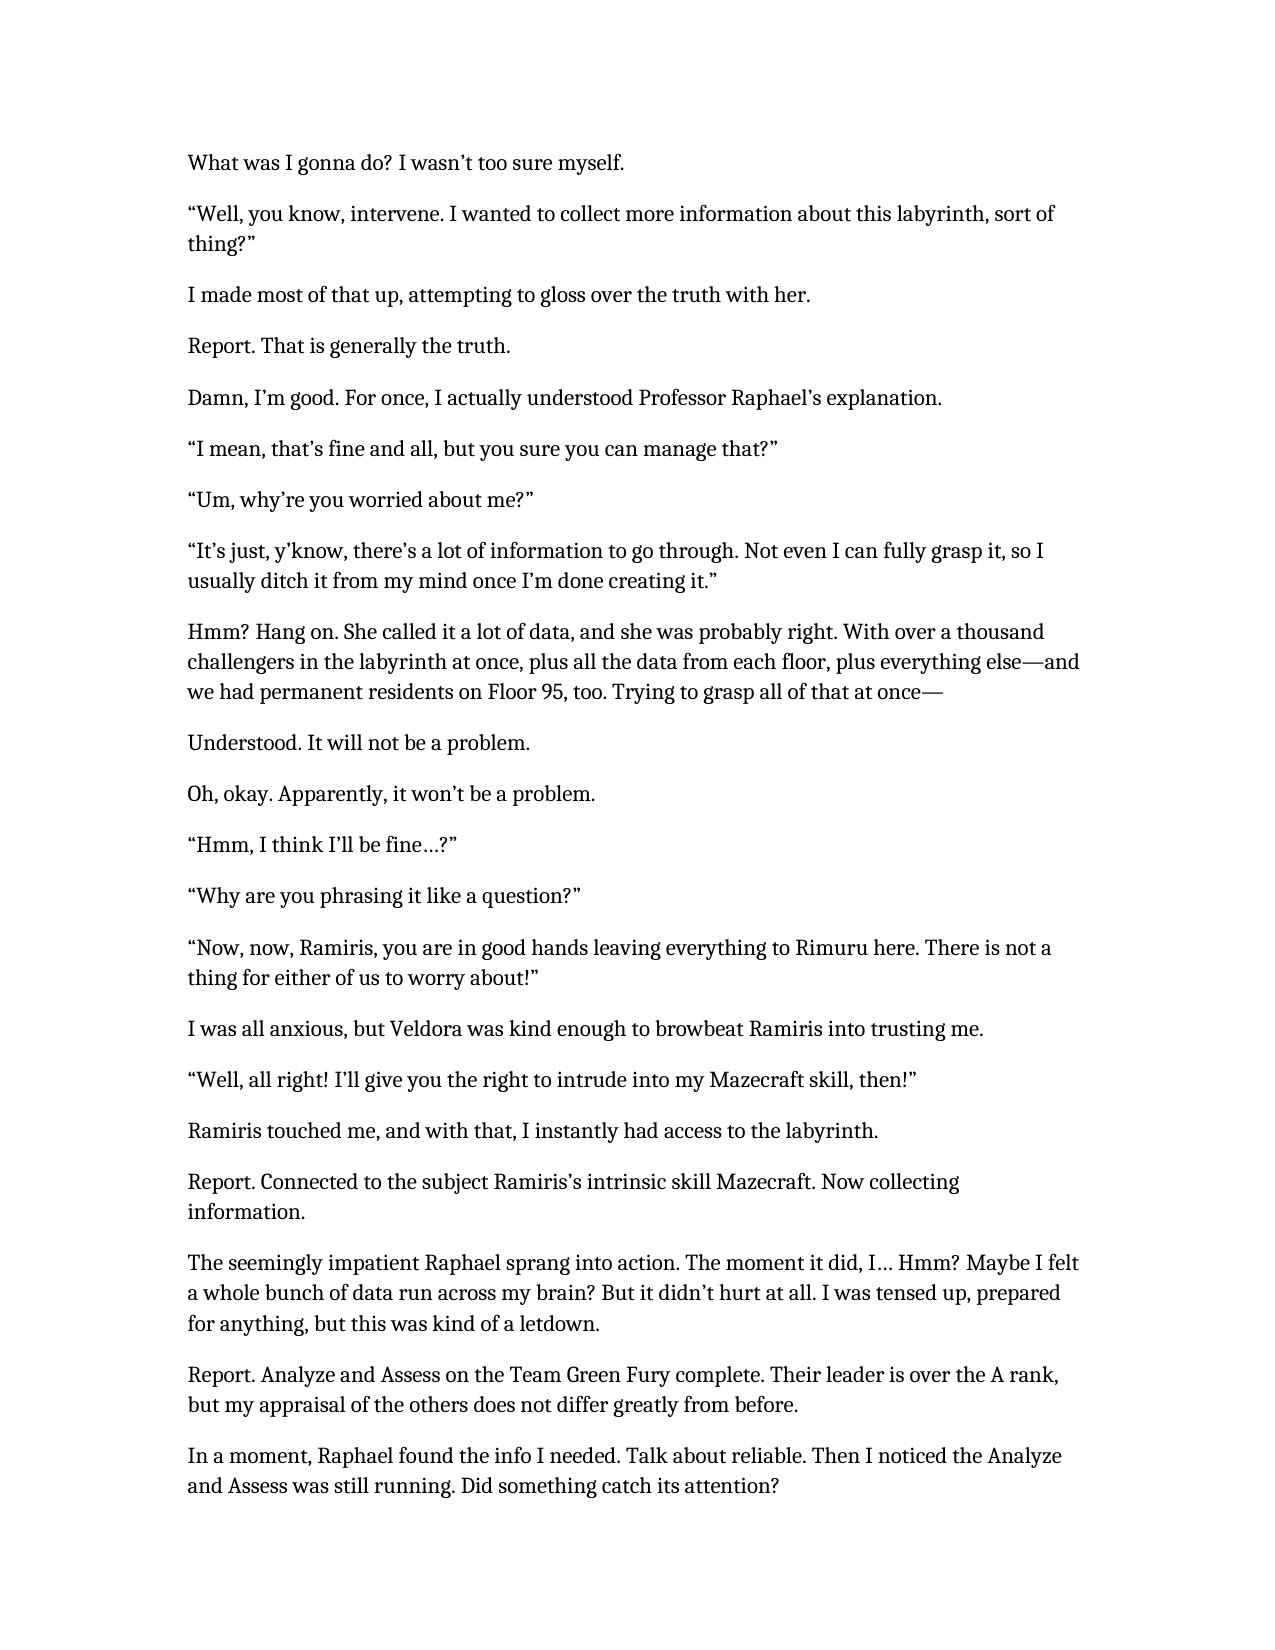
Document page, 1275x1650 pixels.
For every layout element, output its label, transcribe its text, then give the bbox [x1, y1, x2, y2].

text “Well, you know, intervene. I wanted to collect more information about this labyrinth, sort of thing?” [187, 201, 1087, 258]
text Ramiris touched me, and with that, I instantly had access to the labyrinth. [187, 1118, 1087, 1144]
text I made most of that up, attempting to gloss over the truth with her. [187, 282, 1087, 309]
text In a moment, Raphael found the info I needed. Talk about reliable. Then I noticed the Analyze and Assess was still running. Did something catch its attention? [187, 1443, 1087, 1499]
text The seemingly impatient Raphael sprang into action. The moment it did, I… Hmm? Maybe I felt a whole bunch of data run across my brain? But it didn’t hurt at all. I was tensed up, prepared for anything, but this was kind of a letdown. [187, 1250, 1087, 1337]
text What was I gonna do? I wasn’t too sure myself. [187, 150, 1087, 176]
text “Um, why’re you worried about me?” [187, 486, 1087, 513]
text Hmm? Hang on. She called it a lot of data, and she was probably right. With over a thousand challengers in the labyrinth at once, plus all the data from each floor, plus everything else—and we had permanent residents on Floor 95, too. Trying to grasp all of that at once— [187, 619, 1087, 706]
text “It’s just, y’know, there’s a lot of information to go through. Not even I can fully grasp it, so I usually ditch it from my mind once I’m done creating it.” [187, 537, 1087, 594]
text Report. That is generally the truth. [187, 333, 1087, 360]
text “Well, all right! I’ll give you the right to intrude into my Mazecraft skill, then!” [187, 1067, 1087, 1093]
text “Why are you phrasing it like a question?” [187, 883, 1087, 910]
text I was all anxious, but Veldora was kind enough to browbeat Ramiris into trusting me. [187, 1016, 1087, 1042]
text “I mean, that’s fine and all, but you sure you can manage that?” [187, 435, 1087, 462]
text Report. Connected to the subject Ramiris’s intrinsic skill Mazecraft. Now collecting information. [187, 1169, 1087, 1225]
text “Now, now, Ramiris, you are in good hands leaving everything to Rimuru here. There is not a thing for either of us to worry about!” [187, 934, 1087, 991]
text Report. Analyze and Assess on the Team Green Fury complete. Their leader is over the A rank, but my appraisal of the others does not differ greatly from before. [187, 1361, 1087, 1418]
text Understood. It will not be a problem. [187, 730, 1087, 757]
text “Hmm, I think I’ll be fine…?” [187, 832, 1087, 859]
text Damn, I’m good. For once, I actually understood Professor Raphael’s explanation. [187, 384, 1087, 411]
text Oh, okay. Apparently, it won’t be a problem. [187, 781, 1087, 808]
